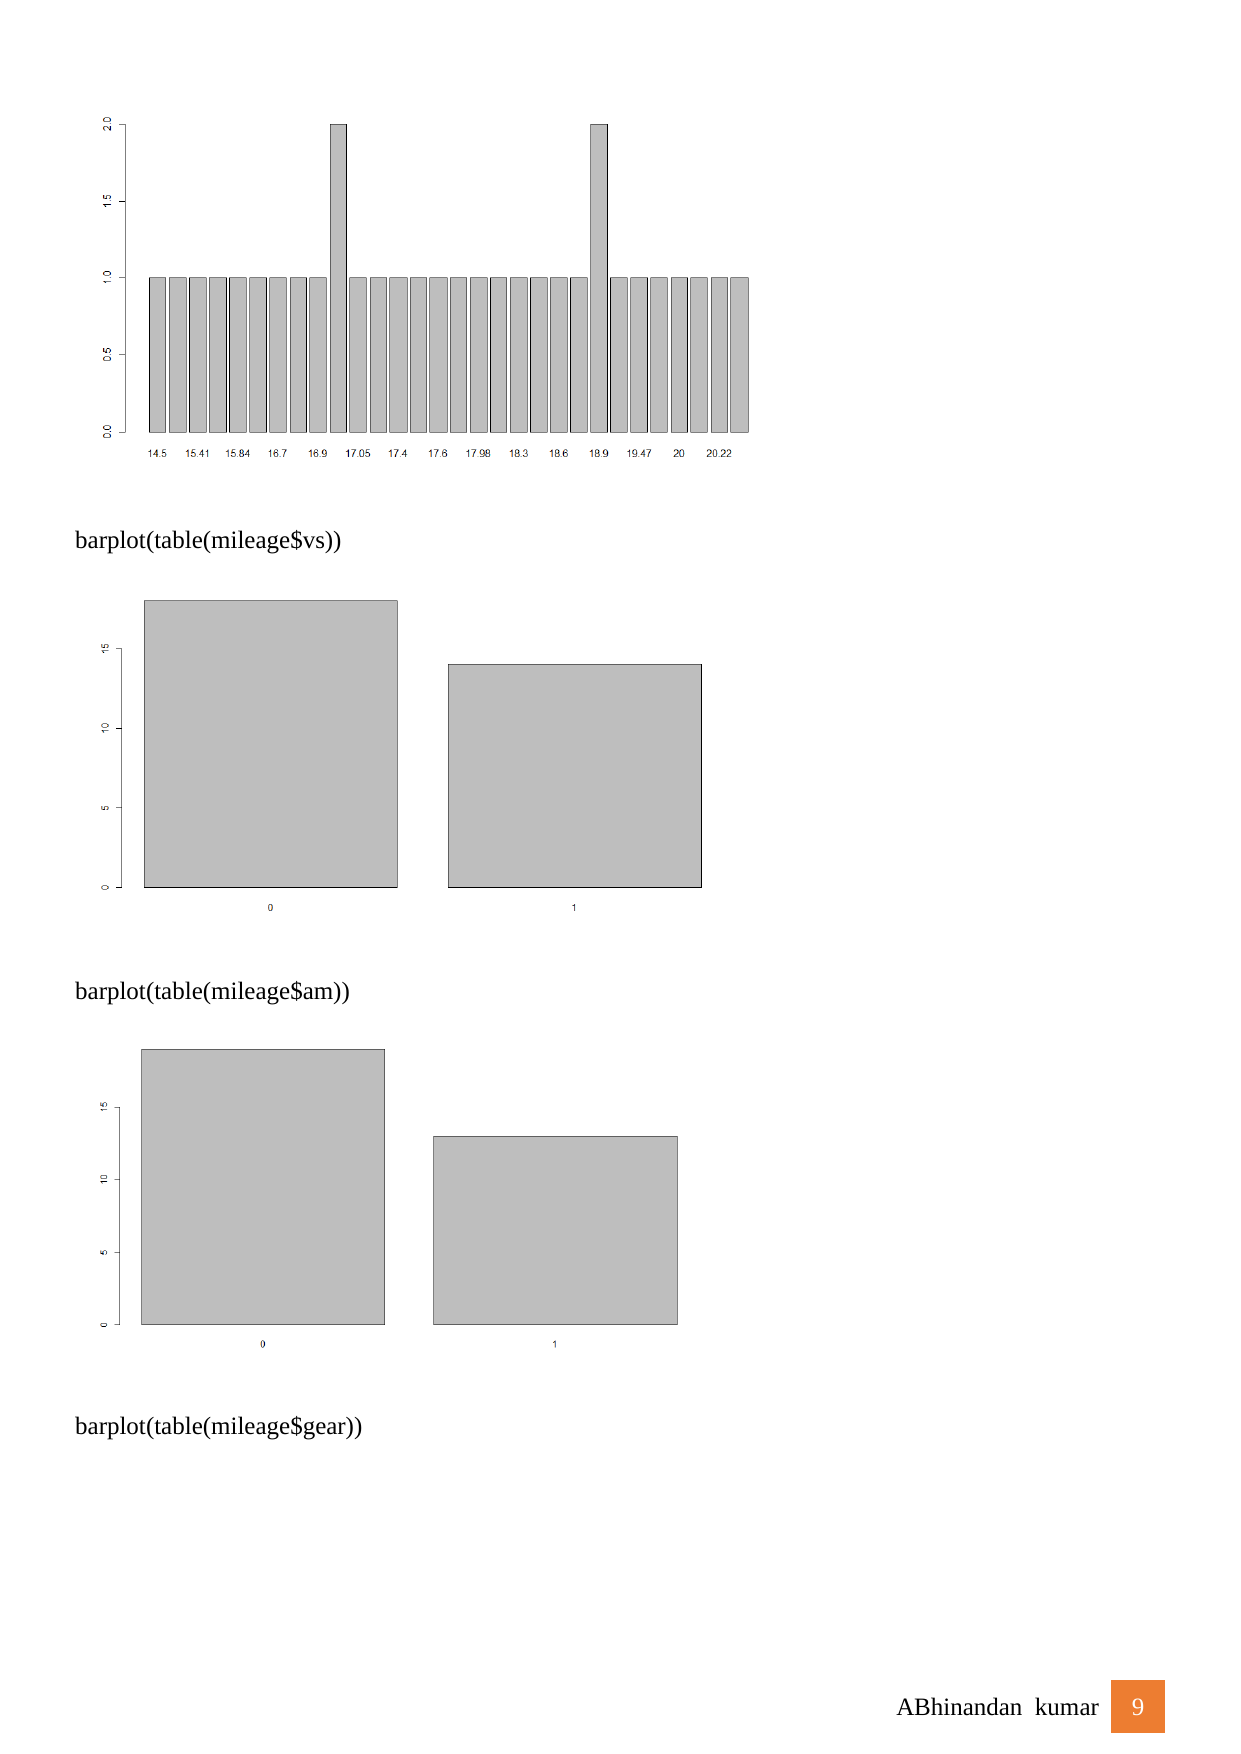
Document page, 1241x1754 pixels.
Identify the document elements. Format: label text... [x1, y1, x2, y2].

text barplot(table(mileage$am)) [75, 976, 1165, 1005]
picture [75, 554, 747, 948]
text barplot(table(mileage$gear)) [75, 1411, 1165, 1440]
picture [75, 1005, 721, 1383]
text barplot(table(mileage$vs)) [75, 526, 1165, 554]
picture [75, 75, 797, 497]
